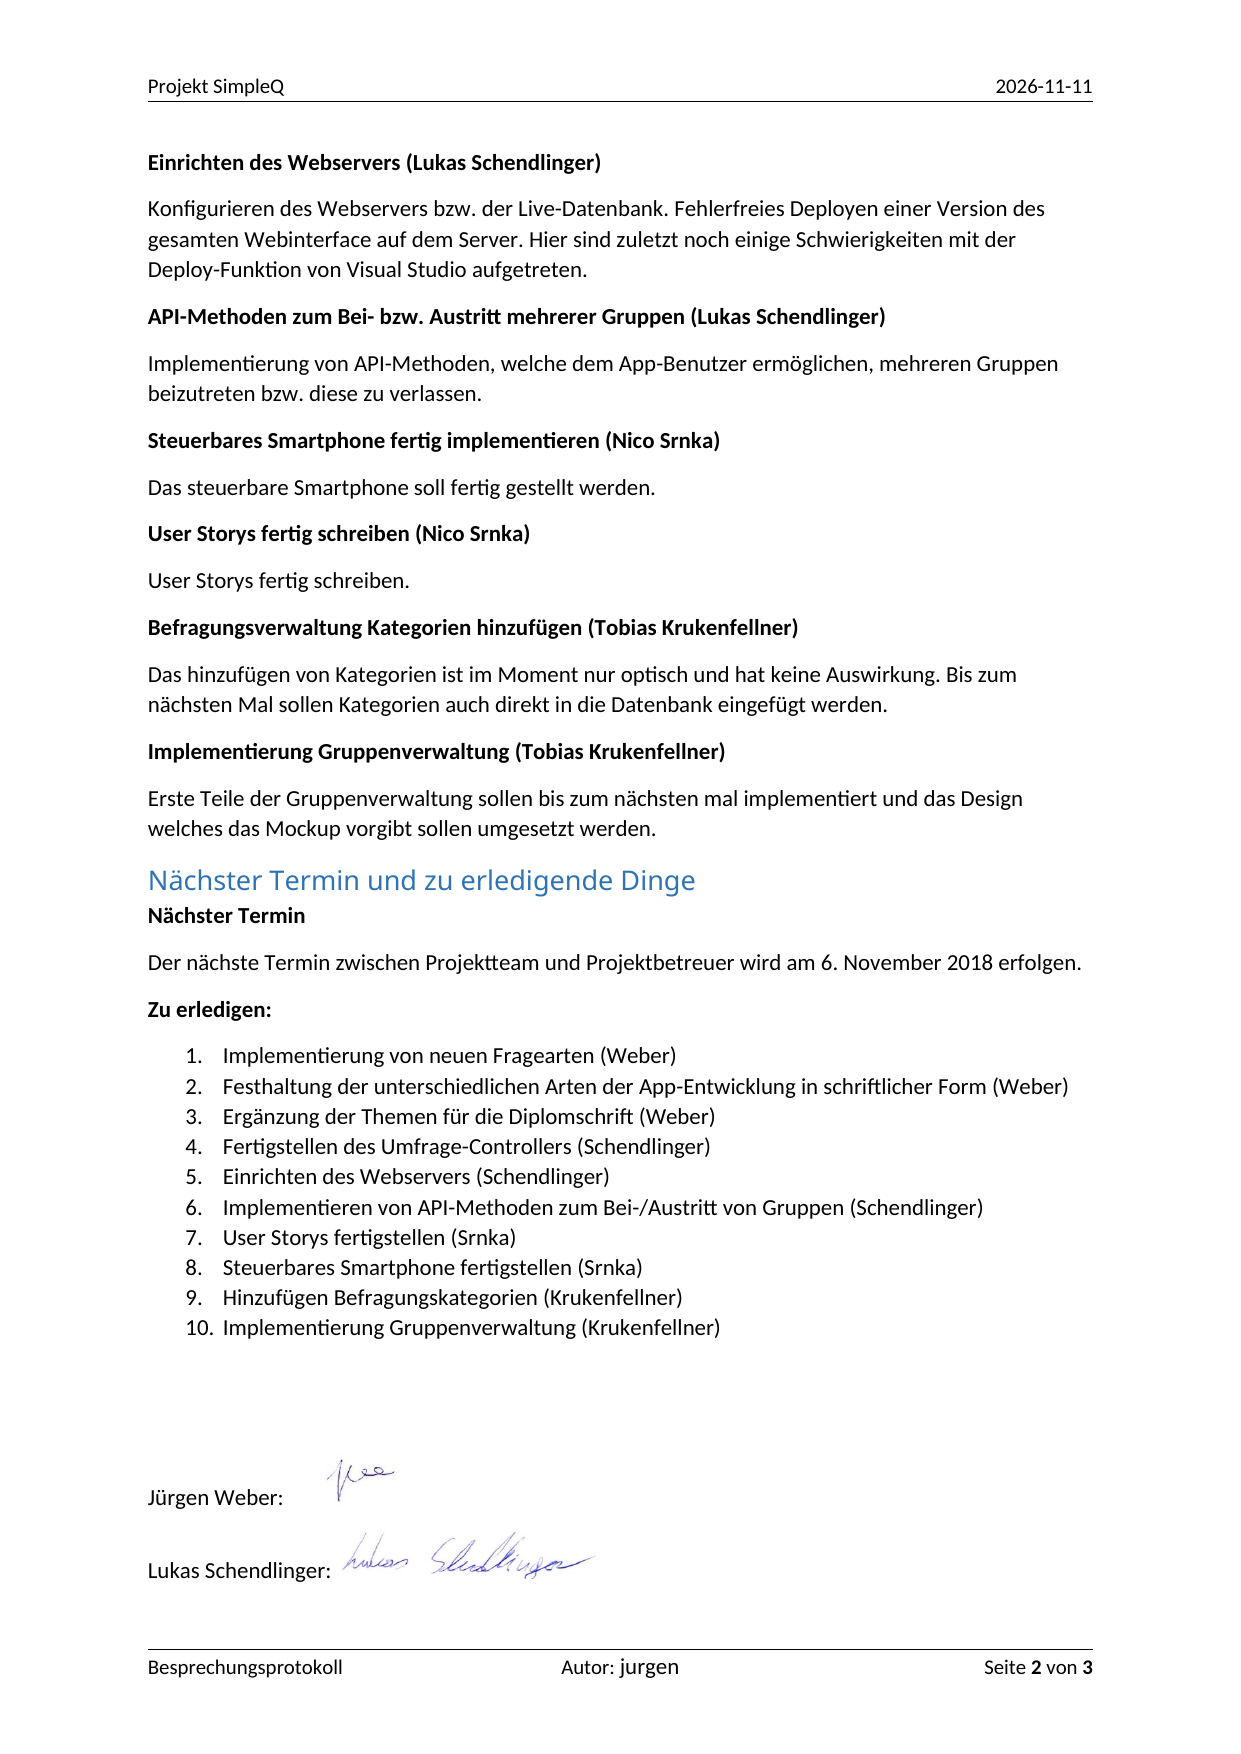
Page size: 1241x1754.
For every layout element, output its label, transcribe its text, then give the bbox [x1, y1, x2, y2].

list Festhaltung der unterschiedlichen Arten der App-Entwicklung in schriftlicher Form (Weber) [185, 1072, 1093, 1100]
text API-Methoden zum Bei- bzw. Austritt mehrerer Gruppen (Lukas Schendlinger) [148, 302, 1093, 330]
text Erste Teile der Gruppenverwaltung sollen bis zum nächsten mal implementiert und das Design welches das Mockup vorgibt sollen umgesetzt werden. [148, 784, 1093, 842]
text User Storys fertig schreiben (Nico Srnka) [148, 519, 1093, 547]
text Nächster Termin [148, 901, 1093, 929]
list User Storys fertigstellen (Srnka) [185, 1223, 1093, 1251]
list Ergänzung der Themen für die Diplomschrift (Weber) [185, 1102, 1093, 1130]
list Implementierung Gruppenverwaltung (Krukenfellner) [185, 1313, 1093, 1341]
text Befragungsverwaltung Kategorien hinzufügen (Tobias Krukenfellner) [148, 613, 1093, 641]
list Fertigstellen des Umfrage-Controllers (Schendlinger) [185, 1132, 1093, 1160]
text Das hinzufügen von Kategorien ist im Moment nur optisch und hat keine Auswirkung. Bis zum nächsten Mal sollen Kategorien auch direkt in die Datenbank eingefügt werden. [148, 660, 1093, 718]
text Steuerbares Smartphone fertig implementieren (Nico Srnka) [148, 426, 1093, 454]
picture [336, 1530, 597, 1579]
text Zu erledigen: [148, 995, 1093, 1023]
list Implementierung von neuen Fragearten (Weber) [185, 1042, 1093, 1069]
text Das steuerbare Smartphone soll fertig gestellt werden. [148, 473, 1093, 501]
text Einrichten des Webservers (Lukas Schendlinger) [148, 148, 1093, 176]
picture [314, 1454, 404, 1506]
list Steuerbares Smartphone fertigstellen (Srnka) [185, 1253, 1093, 1281]
text Jürgen Weber: [148, 1454, 1093, 1511]
text Implementierung Gruppenverwaltung (Tobias Krukenfellner) [148, 737, 1093, 765]
list Implementieren von API-Methoden zum Bei-/Austritt von Gruppen (Schendlinger) [185, 1193, 1093, 1221]
list Hinzufügen Befragungskategorien (Krukenfellner) [185, 1283, 1093, 1311]
text Der nächste Termin zwischen Projektteam und Projektbetreuer wird am 6. November 2018 erfolgen. [148, 948, 1093, 976]
text Konfigurieren des Webservers bzw. der Live-Datenbank. Fehlerfreies Deployen einer Version des gesamten Webinterface auf dem Server. Hier sind zuletzt noch einige Schwierigkeiten mit der Deploy-Funktion von Visual Studio aufgetreten. [148, 194, 1093, 283]
subtitle Nächster Termin und zu erledigende Dinge [148, 861, 1093, 898]
list Einrichten des Webservers (Schendlinger) [185, 1162, 1093, 1190]
text Implementierung von API-Methoden, welche dem App-Benutzer ermöglichen, mehreren Gruppen beizutreten bzw. diese zu verlassen. [148, 349, 1093, 407]
text User Storys fertig schreiben. [148, 566, 1093, 594]
